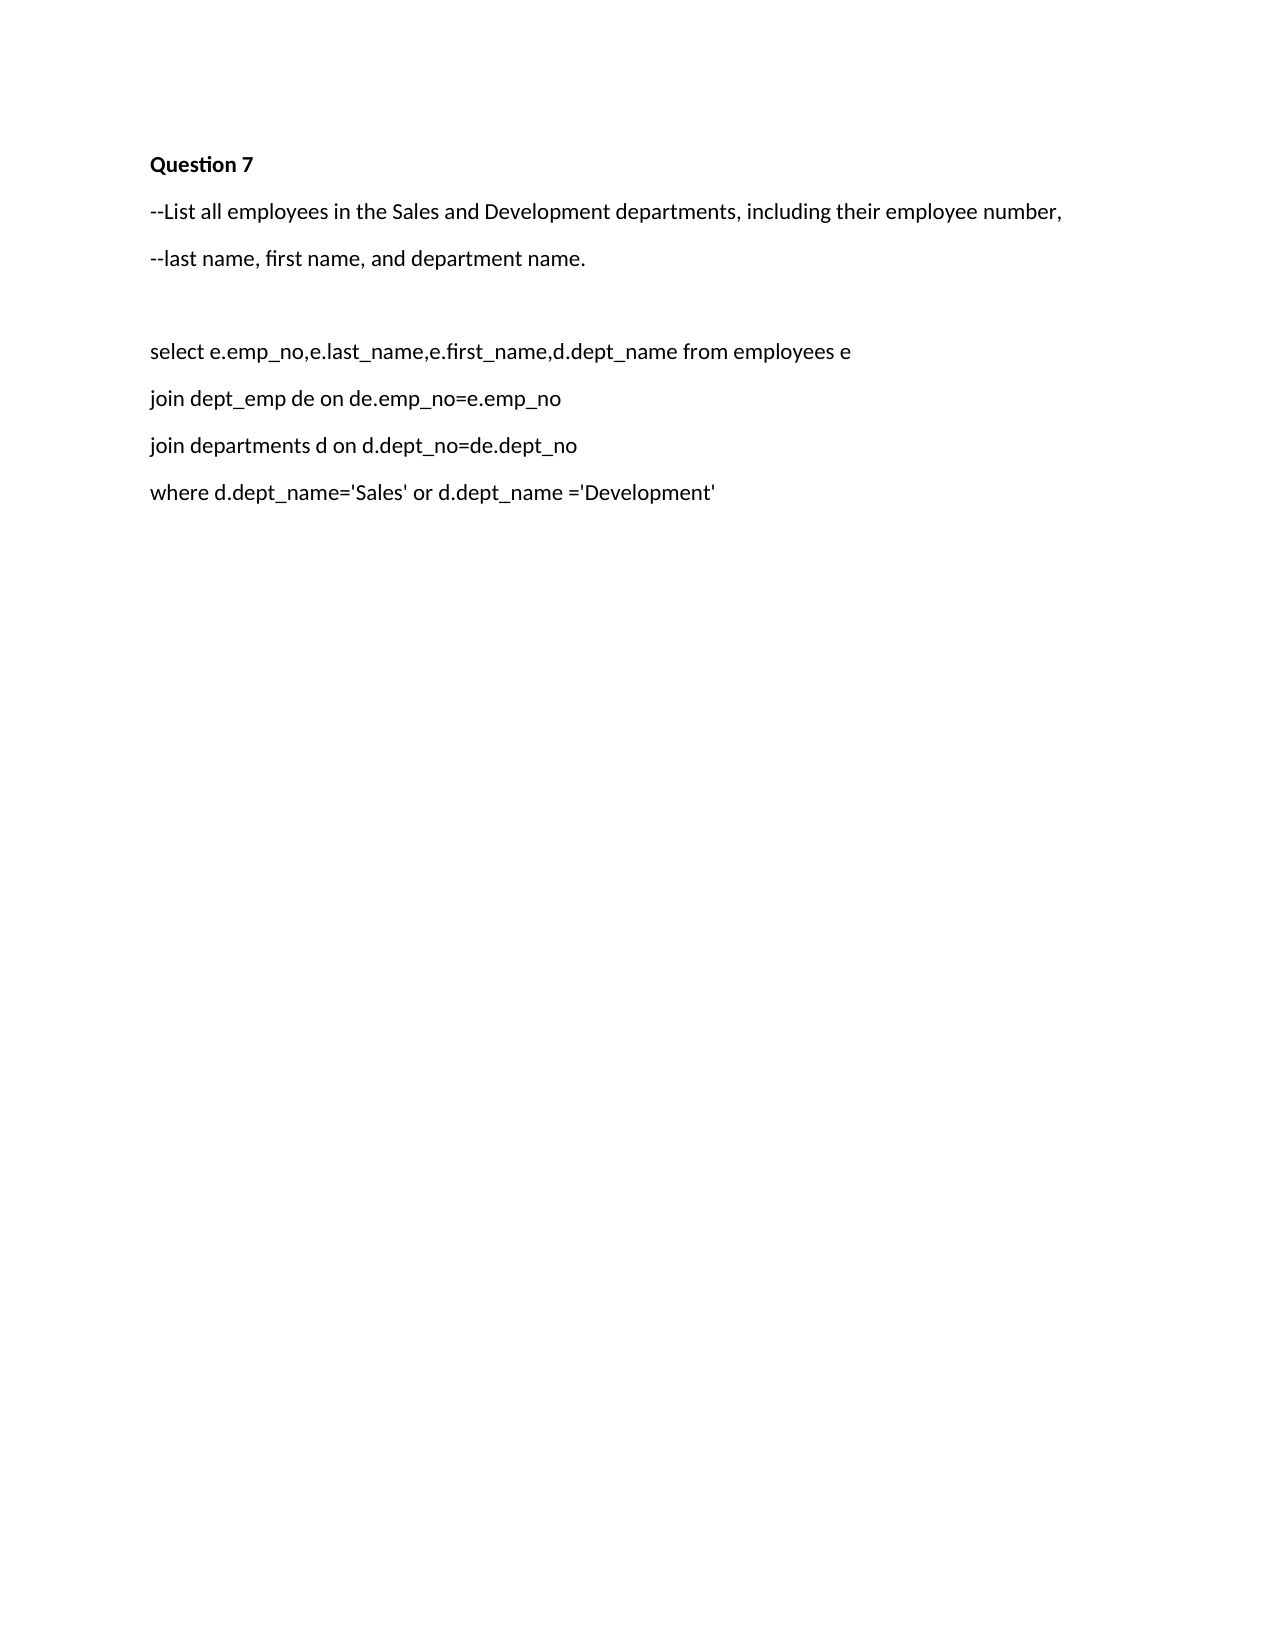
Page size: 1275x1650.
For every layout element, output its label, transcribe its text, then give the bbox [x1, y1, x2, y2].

text join departments d on d.dept_no=de.dept_no [150, 431, 1125, 459]
text Question 7 [150, 150, 1125, 178]
text join dept_emp de on de.emp_no=e.emp_no [150, 384, 1125, 412]
text select e.emp_no,e.last_name,e.first_name,d.dept_name from employees e [150, 337, 1125, 366]
text --last name, first name, and department name. [150, 244, 1125, 272]
text where d.dept_name='Sales' or d.dept_name ='Development' [150, 478, 1125, 506]
text --List all employees in the Sales and Development departments, including their employee number, [150, 197, 1125, 225]
